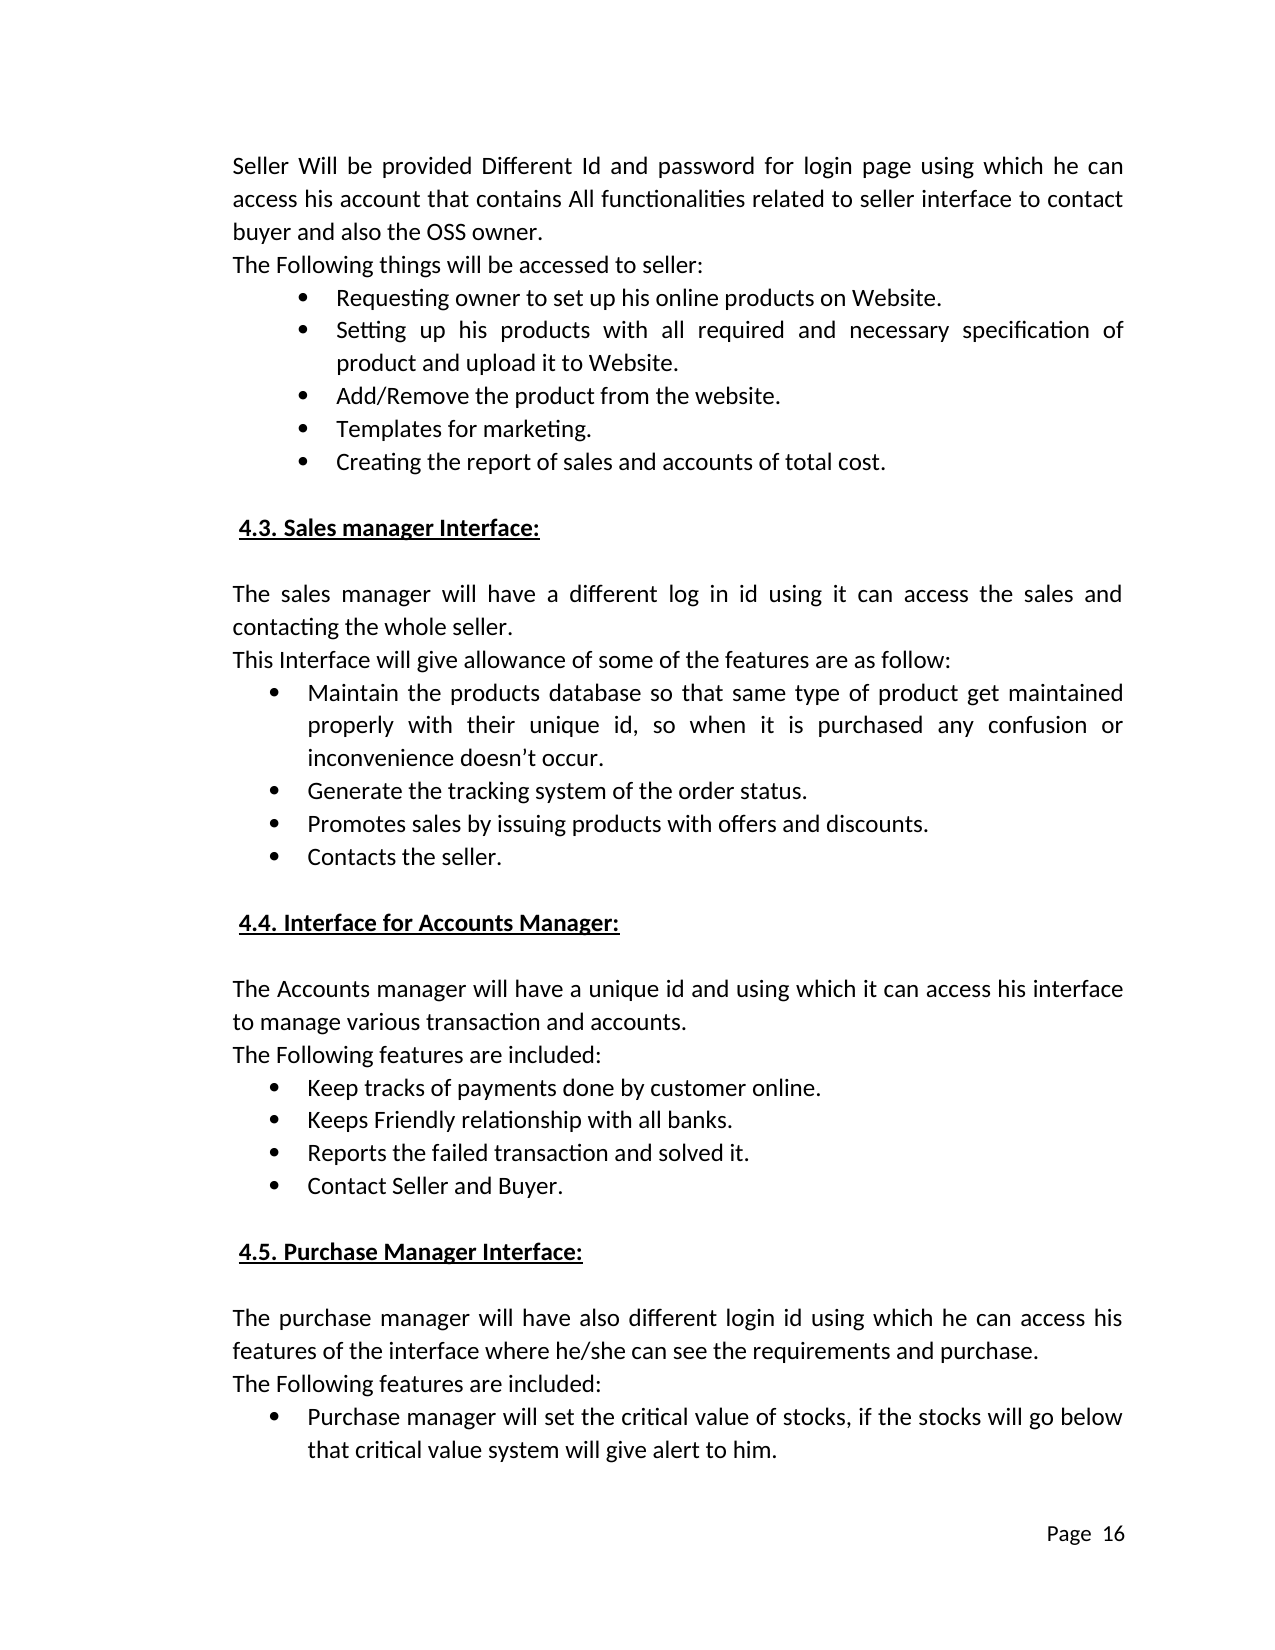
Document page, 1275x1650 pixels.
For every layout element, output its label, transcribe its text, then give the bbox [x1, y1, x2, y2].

list Reports the failed transaction and solved it. [270, 1137, 1125, 1168]
list Contact Seller and Buyer. [270, 1170, 1125, 1201]
list Purchase Manager Interface: [238, 1236, 1125, 1267]
list Templates for marketing. [298, 413, 1125, 444]
list The purchase manager will have also different login id using which he can access his features of the interface where he/she can see the requirements and purchase. [232, 1302, 1125, 1366]
list Requesting owner to set up his online products on Website. [298, 282, 1125, 312]
list The Following things will be accessed to seller: [232, 249, 1125, 279]
list Setting up his products with all required and necessary specification of product and upload it to Website. [298, 314, 1125, 378]
list Seller Will be provided Different Id and password for login page using which he can access his account that contains All functionalities related to seller interface to contact buyer and also the OSS owner. [232, 150, 1125, 246]
list Interface for Accounts Manager: [238, 907, 1125, 938]
list Contacts the seller. [270, 841, 1125, 872]
list This Interface will give allowance of some of the features are as follow: [232, 644, 1125, 674]
list The Following features are included: [232, 1039, 1125, 1069]
list Promotes sales by issuing products with offers and discounts. [270, 808, 1125, 839]
list Creating the report of sales and accounts of total cost. [298, 446, 1125, 477]
list The sales manager will have a different log in id using it can access the sales and contacting the whole seller. [232, 578, 1125, 641]
list Keep tracks of payments done by customer online. [270, 1072, 1125, 1102]
list Sales manager Interface: [238, 512, 1125, 543]
list The Accounts manager will have a unique id and using which it can access his interface to manage various transaction and accounts. [232, 973, 1125, 1036]
list The Following features are included: [232, 1368, 1125, 1398]
list Keeps Friendly relationship with all banks. [270, 1104, 1125, 1135]
list Generate the tracking system of the order status. [270, 775, 1125, 806]
list Maintain the products database so that same type of product get maintained properly with their unique id, so when it is purchased any confusion or inconvenience doesn’t occur. [270, 677, 1125, 773]
list Purchase manager will set the critical value of stocks, if the stocks will go below that critical value system will give alert to him. [270, 1401, 1125, 1464]
list Add/Remove the product from the website. [298, 380, 1125, 411]
